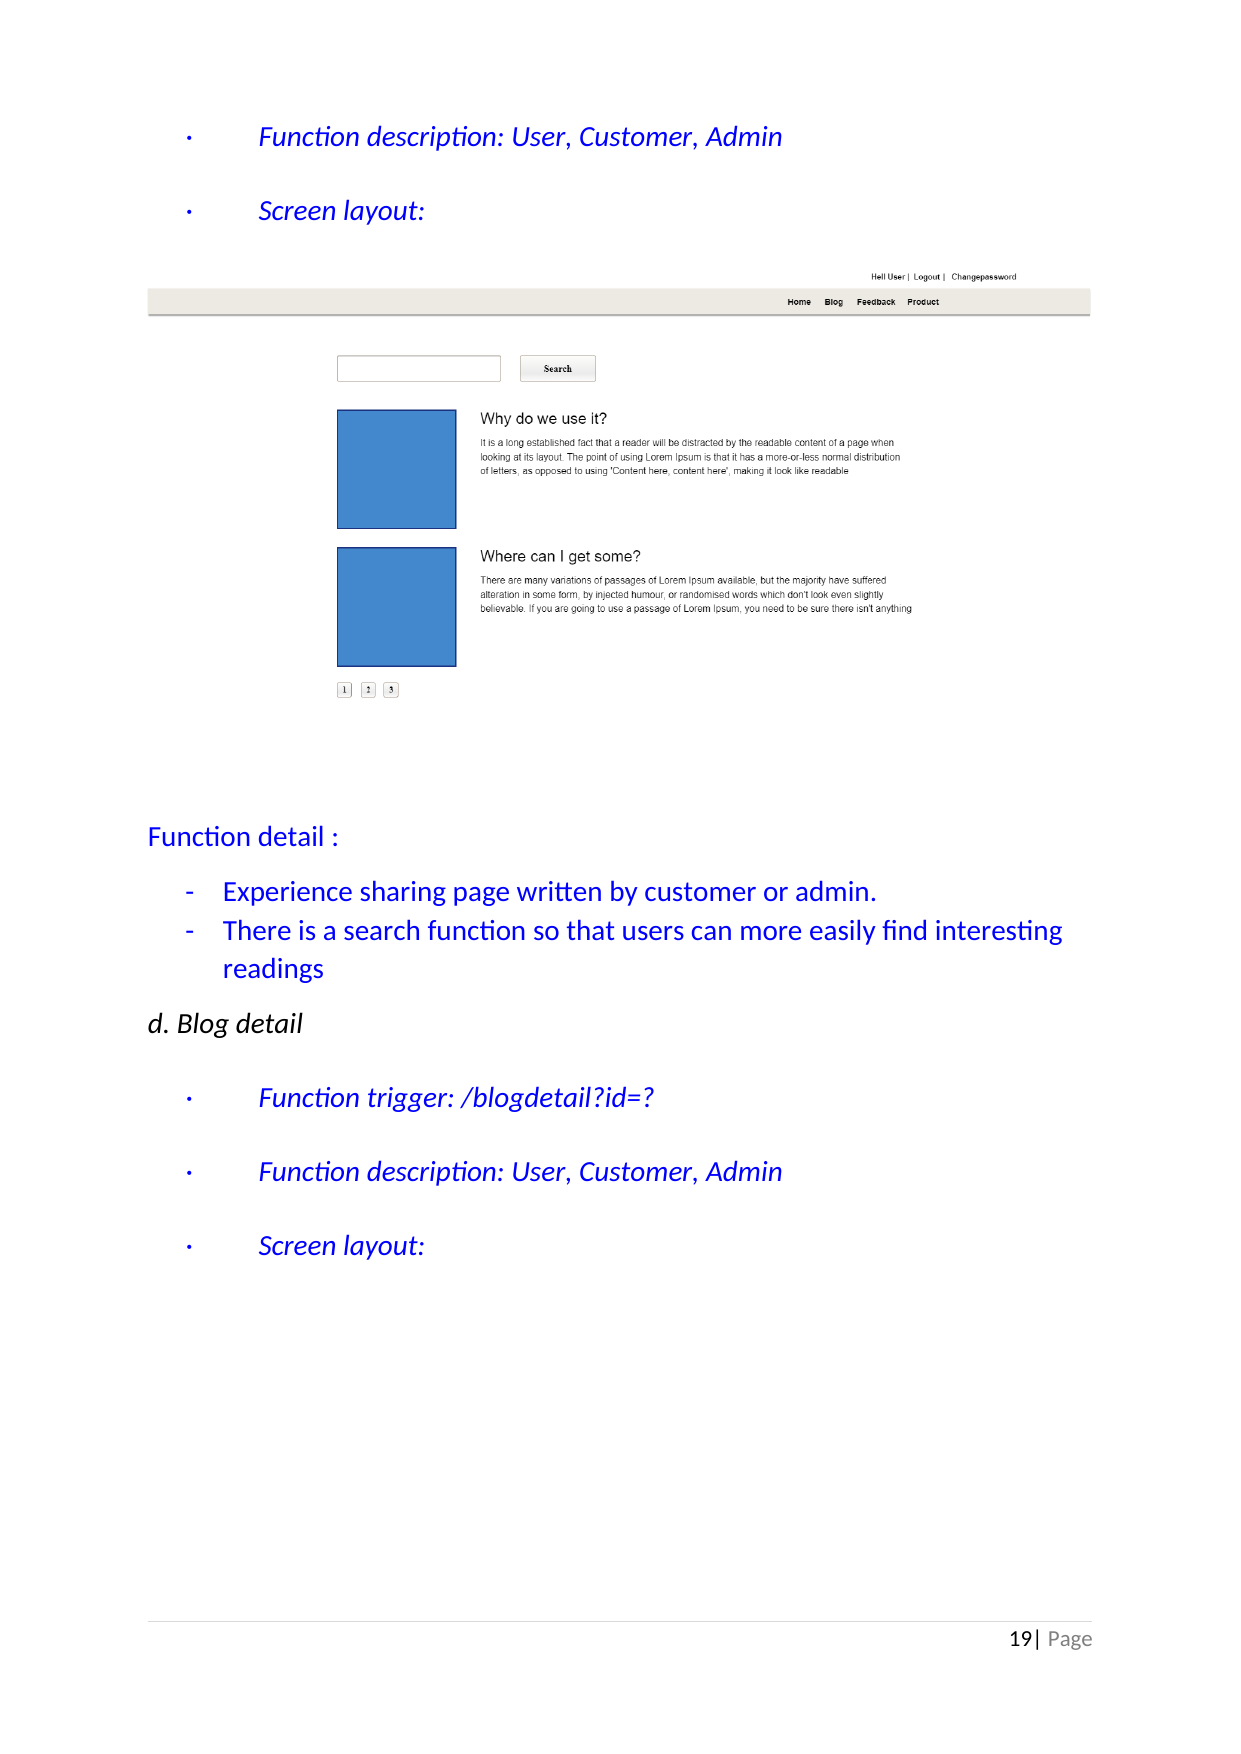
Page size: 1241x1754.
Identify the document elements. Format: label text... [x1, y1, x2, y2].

picture [147, 265, 1091, 800]
text · Screen layout: [185, 192, 1092, 228]
text · Function description: User, Customer, Admin [185, 118, 1092, 154]
text d. Blog detail [148, 1005, 1092, 1041]
text Function detail : [148, 818, 1092, 854]
list There is a search function so that users can more easily find interesting readings [185, 912, 1092, 986]
list Experience sharing page written by customer or admin. [185, 873, 1092, 909]
text · Screen layout: [185, 1227, 1092, 1262]
text · Function trigger: /blogdetail?id=? [185, 1079, 1092, 1114]
text · Function description: User, Customer, Admin [185, 1153, 1092, 1188]
